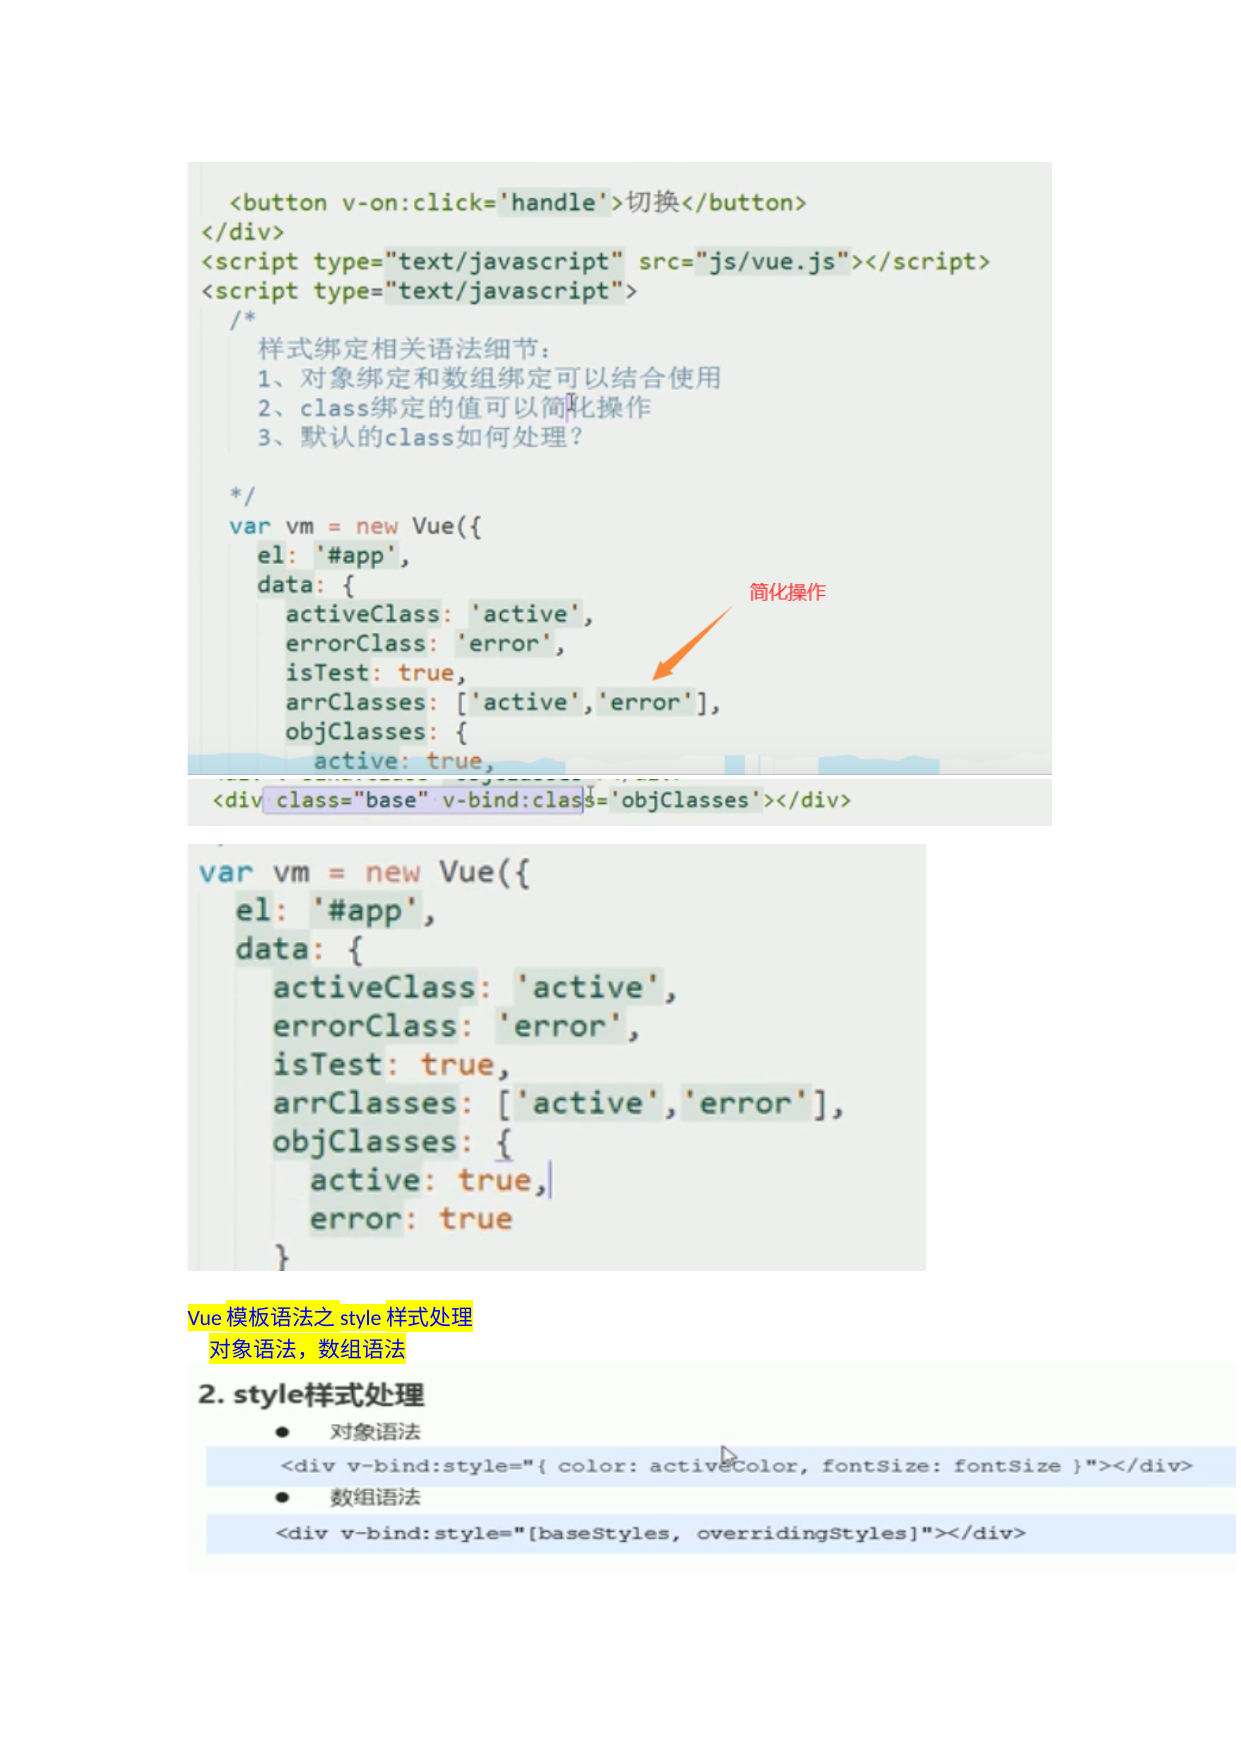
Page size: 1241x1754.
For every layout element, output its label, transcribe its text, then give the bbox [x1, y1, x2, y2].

picture [187, 844, 927, 1271]
text Vue模板语法之style样式处理 对象语法，数组语法 [187, 1299, 1053, 1364]
picture [187, 1364, 1237, 1574]
picture [187, 779, 1052, 826]
picture [187, 162, 1052, 775]
